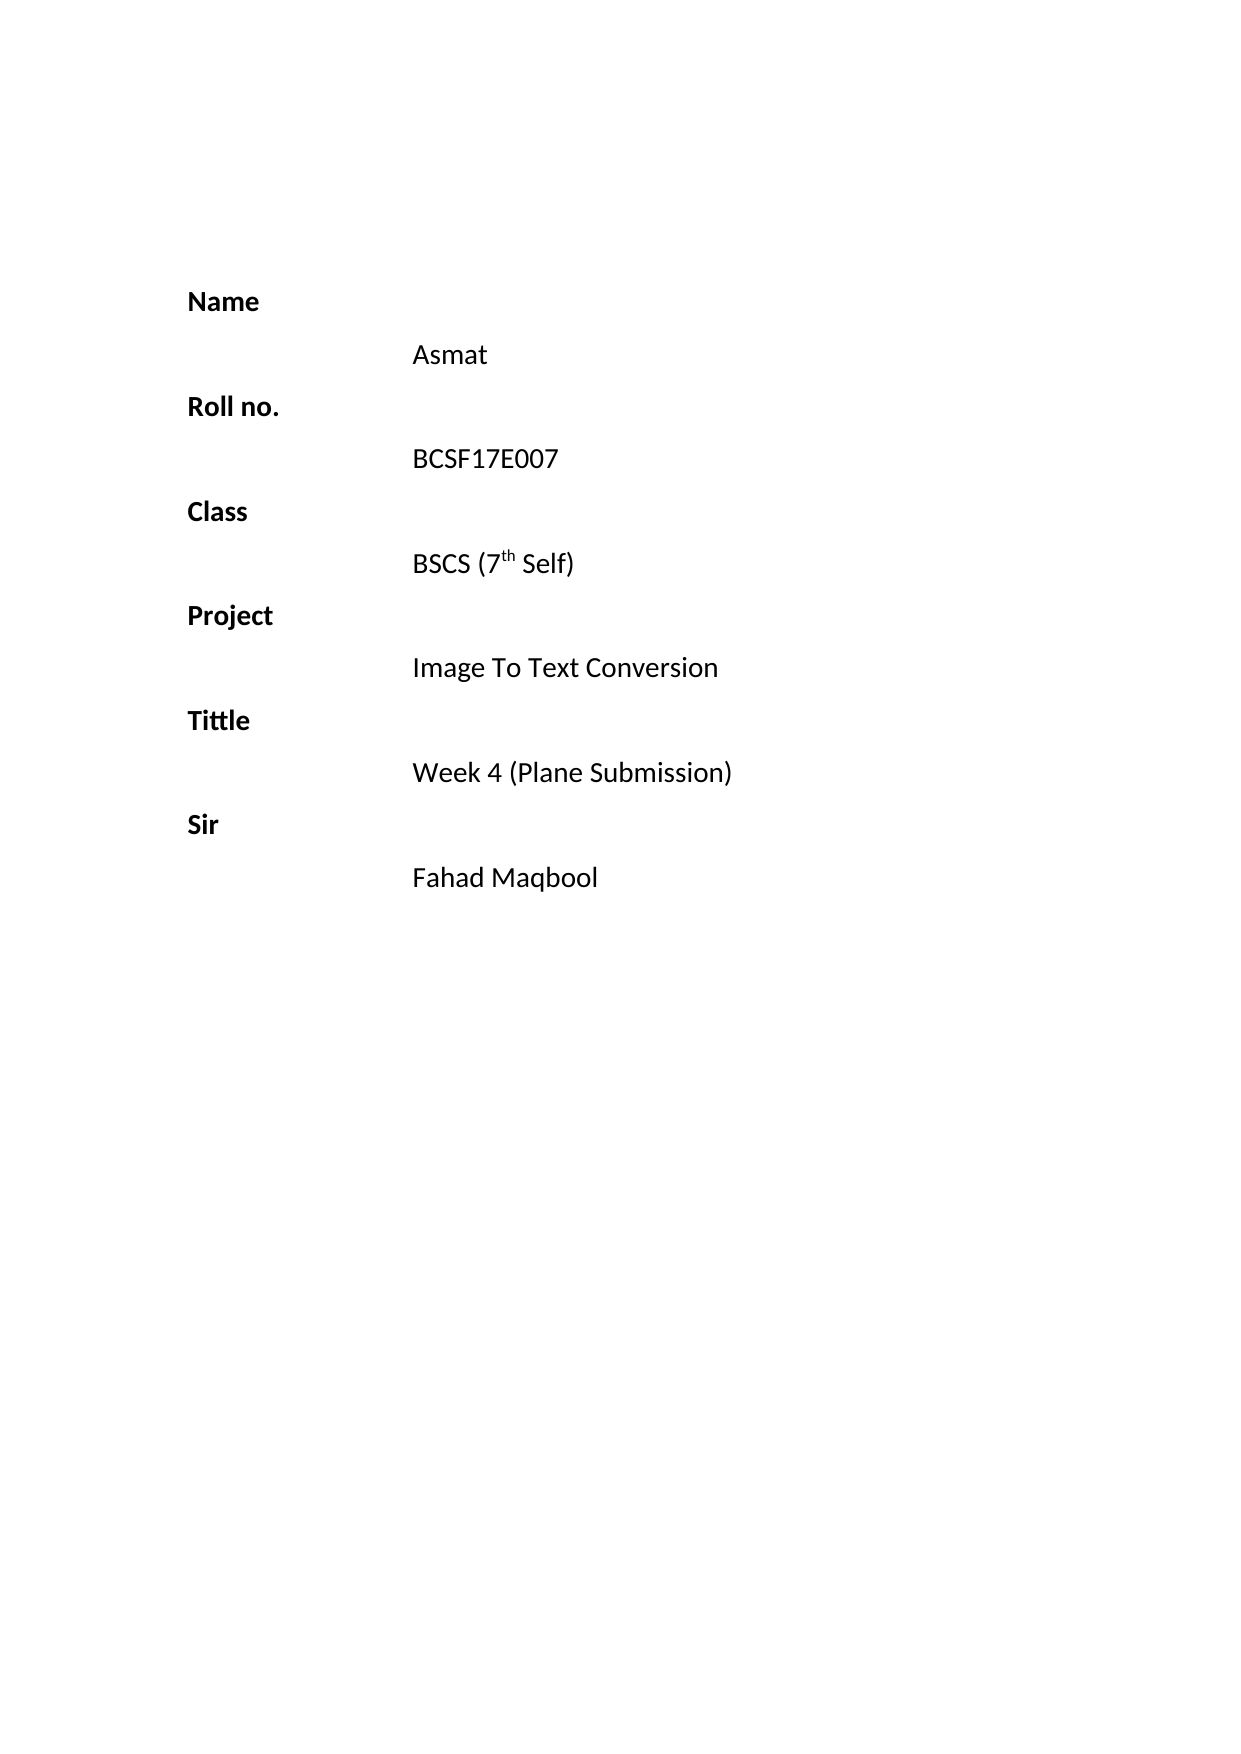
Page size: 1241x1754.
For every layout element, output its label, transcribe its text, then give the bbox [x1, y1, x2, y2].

text Roll no. [187, 388, 1053, 424]
text Tittle [187, 702, 1053, 737]
text Asmat [187, 336, 1053, 371]
text BSCS (7th Self) [187, 545, 1053, 581]
text Class [187, 493, 1053, 528]
text Sir [187, 806, 1053, 842]
text Image To Text Conversion [187, 649, 1053, 685]
text Fahad Maqbool [337, 859, 1053, 894]
text Project [187, 597, 1053, 633]
text Week 4 (Plane Submission) [187, 754, 1053, 790]
text Name [187, 283, 1053, 319]
text BCSF17E007 [337, 440, 1053, 476]
